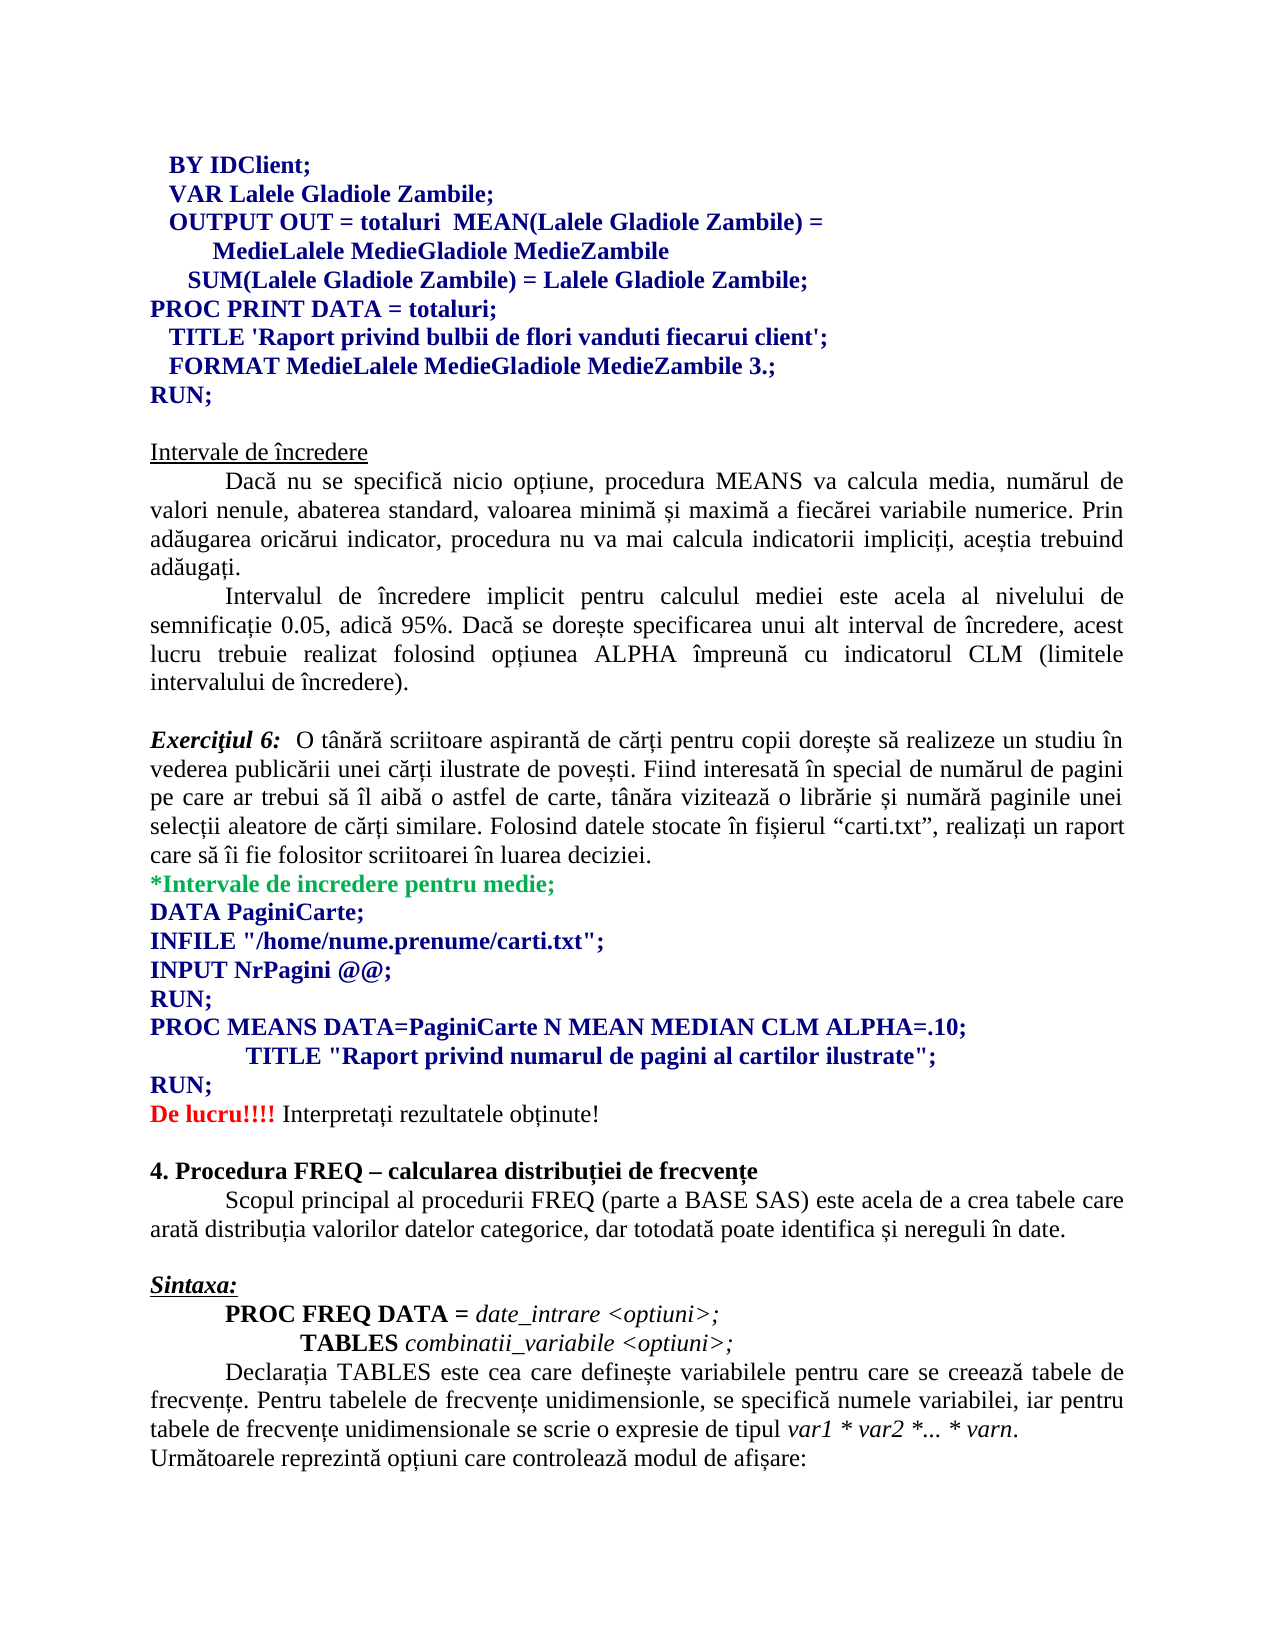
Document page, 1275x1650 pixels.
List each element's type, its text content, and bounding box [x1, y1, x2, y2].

text 4. Procedura FREQ – calcularea distribuției de frecvențe [150, 1156, 1125, 1185]
text Exerciţiul 6: O tânără scriitoare aspirantă de cărți pentru copii dorește să realizeze un studiu în vederea publicării unei cărți ilustrate de povești. Fiind interesată în special de numărul de pagini pe care ar trebui să îl aibă o astfel de carte, tânăra vizitează o librărie și numără paginile unei selecții aleatore de cărți similare. Folosind datele stocate în fișierul “carti.txt”, realizați un raport care să îi fie folositor scriitoarei în luarea deciziei. [150, 725, 1125, 869]
text Sintaxa: [150, 1271, 1125, 1299]
text Următoarele reprezintă opțiuni care controlează modul de afișare: [150, 1443, 1125, 1472]
text TABLES combinatii_variabile <optiuni>; [225, 1328, 1125, 1357]
text Intervale de încredere [150, 437, 1125, 466]
text De lucru!!!! Interpretați rezultatele obținute! [150, 1099, 1125, 1127]
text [150, 150, 1125, 409]
text PROC FREQ DATA = date_intrare <optiuni>; [150, 1299, 1125, 1328]
text Dacă nu se specifică nicio opțiune, procedura MEANS va calcula media, numărul de valori nenule, abaterea standard, valoarea minimă și maximă a fiecărei variabile numerice. Prin adăugarea oricărui indicator, procedura nu va mai calcula indicatorii impliciți, aceștia trebuind adăugați. [150, 466, 1125, 581]
text Scopul principal al procedurii FREQ (parte a BASE SAS) este acela de a crea tabele care arată distribuția valorilor datelor categorice, dar totodată poate identifica și nereguli în date. [150, 1185, 1125, 1242]
text Declarația TABLES este cea care definește variabilele pentru care se creează tabele de frecvențe. Pentru tabelele de frecvențe unidimensionle, se specifică numele variabilei, iar pentru tabele de frecvențe unidimensionale se scrie o expresie de tipul var1 * var2 *... * varn. [150, 1357, 1125, 1443]
text *Intervale de incredere pentru medie; DATA PaginiCarte; INFILE "/home/nume.prenume/carti.txt"; INPUT NrPagini @@; RUN; PROC MEANS DATA=PaginiCarte N MEAN MEDIAN CLM ALPHA=.10; TITLE "Raport privind numarul de pagini al cartilor ilustrate"; RUN; [150, 869, 1125, 1099]
text Intervalul de încredere implicit pentru calculul mediei este acela al nivelului de semnificație 0.05, adică 95%. Dacă se dorește specificarea unui alt interval de încredere, acest lucru trebuie realizat folosind opțiunea ALPHA împreună cu indicatorul CLM (limitele intervalului de încredere). [150, 581, 1125, 696]
